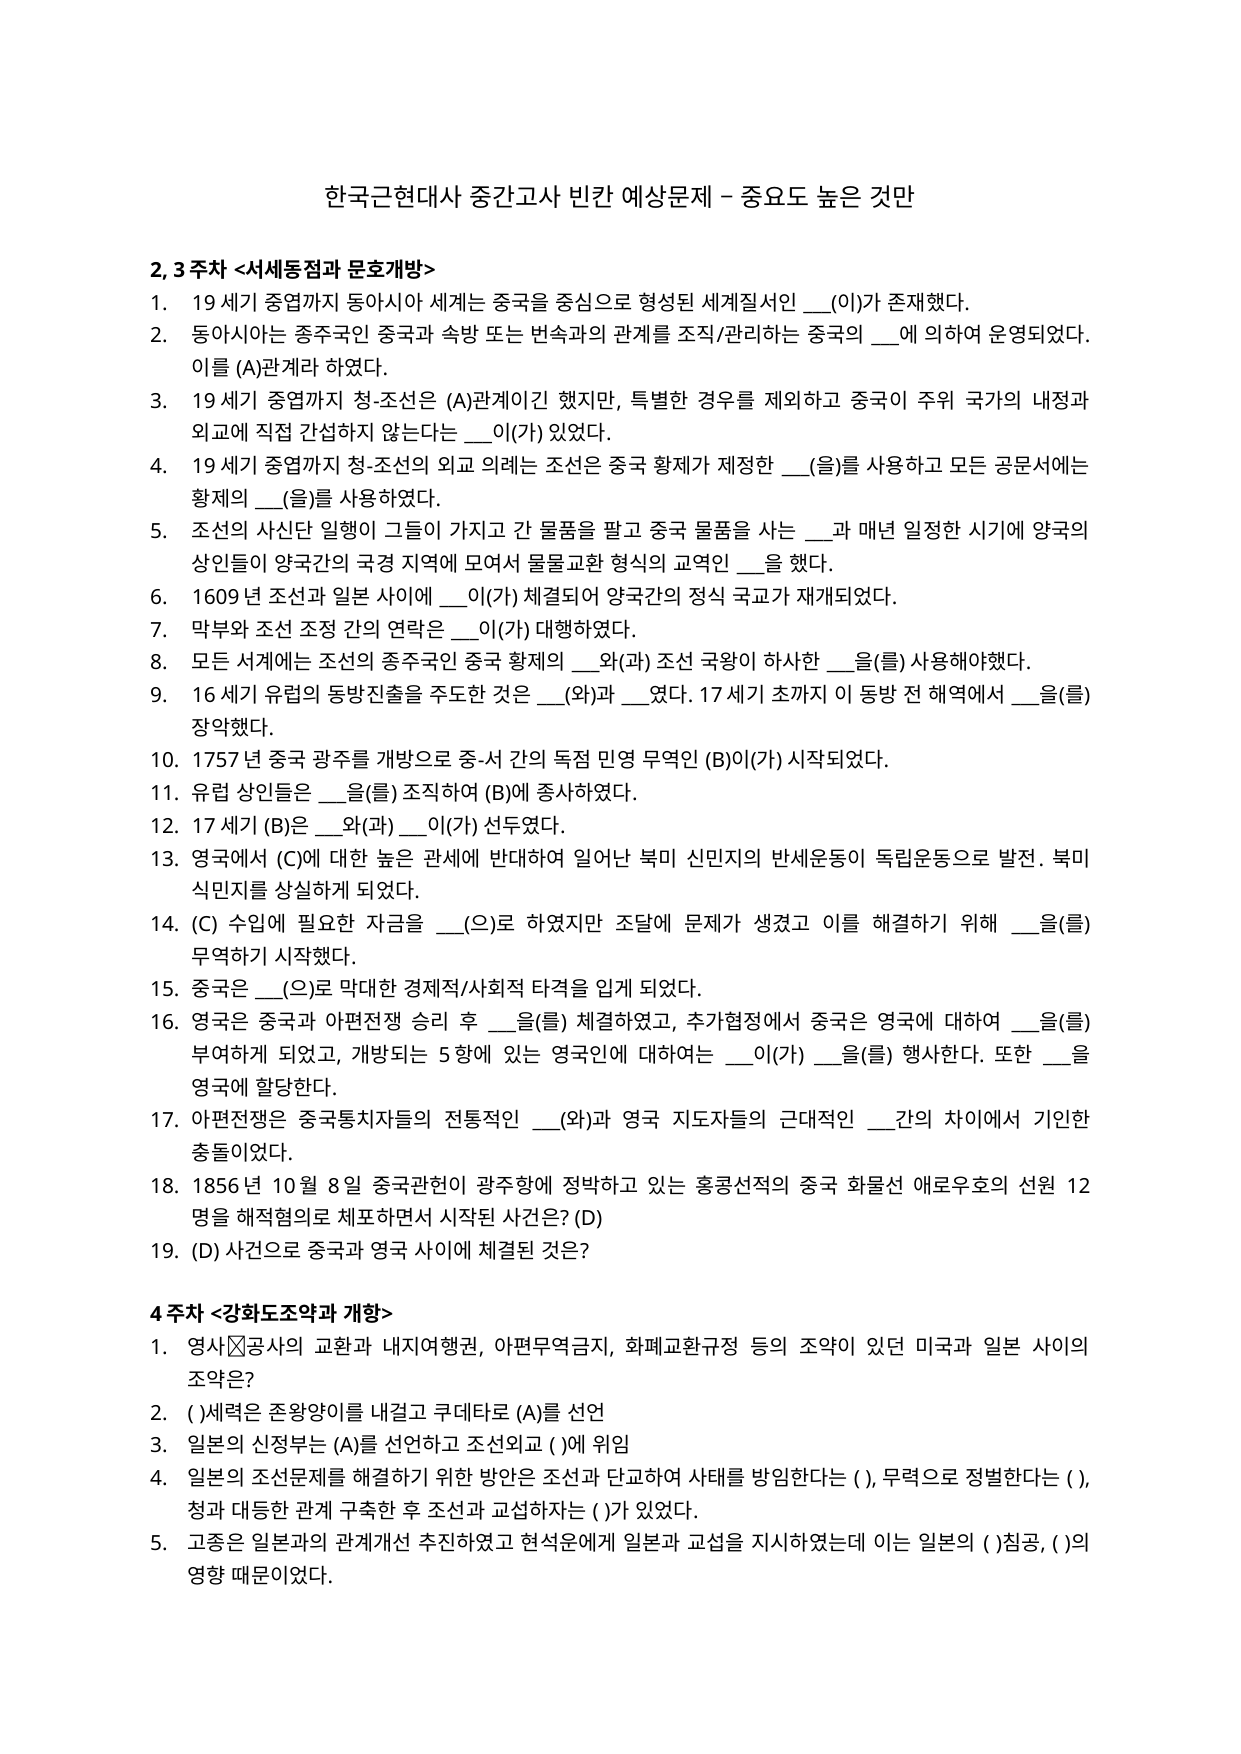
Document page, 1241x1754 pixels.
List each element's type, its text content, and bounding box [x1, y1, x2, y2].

list 유럽 상인들은 ___을(를) 조직하여 (B)에 종사하였다. [150, 776, 1090, 807]
text 2, 3주차 <서세동점과 문호개방> [150, 253, 1090, 283]
list 아편전쟁은 중국통치자들의 전통적인 ___(와)과 영국 지도자들의 근대적인 ___간의 차이에서 기인한 충돌이었다. [150, 1103, 1090, 1166]
list 동아시아는 종주국인 중국과 속방 또는 번속과의 관계를 조직/관리하는 중국의 ___에 의하여 운영되었다. 이를 (A)관계라 하였다. [150, 318, 1090, 381]
list ( )세력은 존왕양이를 내걸고 쿠데타로 (A)를 선언 [150, 1396, 1090, 1426]
list 고종은 일본과의 관계개선 추진하였고 현석운에게 일본과 교섭을 지시하였는데 이는 일본의 ( )침공, ( )의 영향 때문이었다. [150, 1527, 1090, 1589]
list 영사공사의 교환과 내지여행권, 아편무역금지, 화폐교환규정 등의 조약이 있던 미국과 일본 사이의 조약은? [150, 1330, 1090, 1393]
list 1856년 10월 8일 중국관헌이 광주항에 정박하고 있는 홍콩선적의 중국 화물선 애로우호의 선원 12명을 해적혐의로 체포하면서 시작된 사건은? (D) [150, 1169, 1090, 1232]
list 모든 서계에는 조선의 종주국인 중국 황제의 ___와(과) 조선 국왕이 하사한 ___을(를) 사용해야했다. [150, 646, 1090, 676]
list 중국은 ___(으)로 막대한 경제적/사회적 타격을 입게 되었다. [150, 973, 1090, 1003]
text 한국근현대사 중간고사 빈칸 예상문제 – 중요도 높은 것만 [150, 177, 1090, 213]
list 영국은 중국과 아편전쟁 승리 후 ___을(를) 체결하였고, 추가협정에서 중국은 영국에 대하여 ___을(를) 부여하게 되었고, 개방되는 5항에 있는 영국인에 대하여는 ___이(가) ___을(를) 행사한다. 또한 ___을 영국에 할당한다. [150, 1005, 1090, 1101]
list 일본의 조선문제를 해결하기 위한 방안은 조선과 단교하여 사태를 방임한다는 ( ), 무력으로 정벌한다는 ( ), 청과 대등한 관계 구축한 후 조선과 교섭하자는 ( )가 있었다. [150, 1461, 1090, 1524]
list (D) 사건으로 중국과 영국 사이에 체결된 것은? [150, 1234, 1090, 1264]
list 19세기 중엽까지 동아시아 세계는 중국을 중심으로 형성된 세계질서인 ___(이)가 존재했다. [150, 286, 1090, 316]
list (C) 수입에 필요한 자금을 ___(으)로 하였지만 조달에 문제가 생겼고 이를 해결하기 위해 ___을(를) 무역하기 시작했다. [150, 907, 1090, 970]
list 19세기 중엽까지 청-조선은 (A)관계이긴 했지만, 특별한 경우를 제외하고 중국이 주위 국가의 내정과 외교에 직접 간섭하지 않는다는 ___이(가) 있었다. [150, 384, 1090, 447]
text 4주차 <강화도조약과 개항> [150, 1298, 1090, 1328]
list 16세기 유럽의 동방진출을 주도한 것은 ___(와)과 ___였다. 17세기 초까지 이 동방 전 해역에서 ___을(를) 장악했다. [150, 678, 1090, 741]
list 19세기 중엽까지 청-조선의 외교 의례는 조선은 중국 황제가 제정한 ___(을)를 사용하고 모든 공문서에는 황제의 ___(을)를 사용하였다. [150, 449, 1090, 512]
list 일본의 신정부는 (A)를 선언하고 조선외교 ( )에 위임 [150, 1428, 1090, 1459]
list 17세기 (B)은 ___와(과) ___이(가) 선두였다. [150, 809, 1090, 839]
list 1757년 중국 광주를 개방으로 중-서 간의 독점 민영 무역인 (B)이(가) 시작되었다. [150, 744, 1090, 774]
list 막부와 조선 조정 간의 연락은 ___이(가) 대행하였다. [150, 613, 1090, 643]
list 조선의 사신단 일행이 그들이 가지고 간 물품을 팔고 중국 물품을 사는 ___과 매년 일정한 시기에 양국의 상인들이 양국간의 국경 지역에 모여서 물물교환 형식의 교역인 ___을 했다. [150, 515, 1090, 578]
list 영국에서 (C)에 대한 높은 관세에 반대하여 일어난 북미 신민지의 반세운동이 독립운동으로 발전. 북미 식민지를 상실하게 되었다. [150, 842, 1090, 905]
list 1609년 조선과 일본 사이에 ___이(가) 체결되어 양국간의 정식 국교가 재개되었다. [150, 580, 1090, 610]
